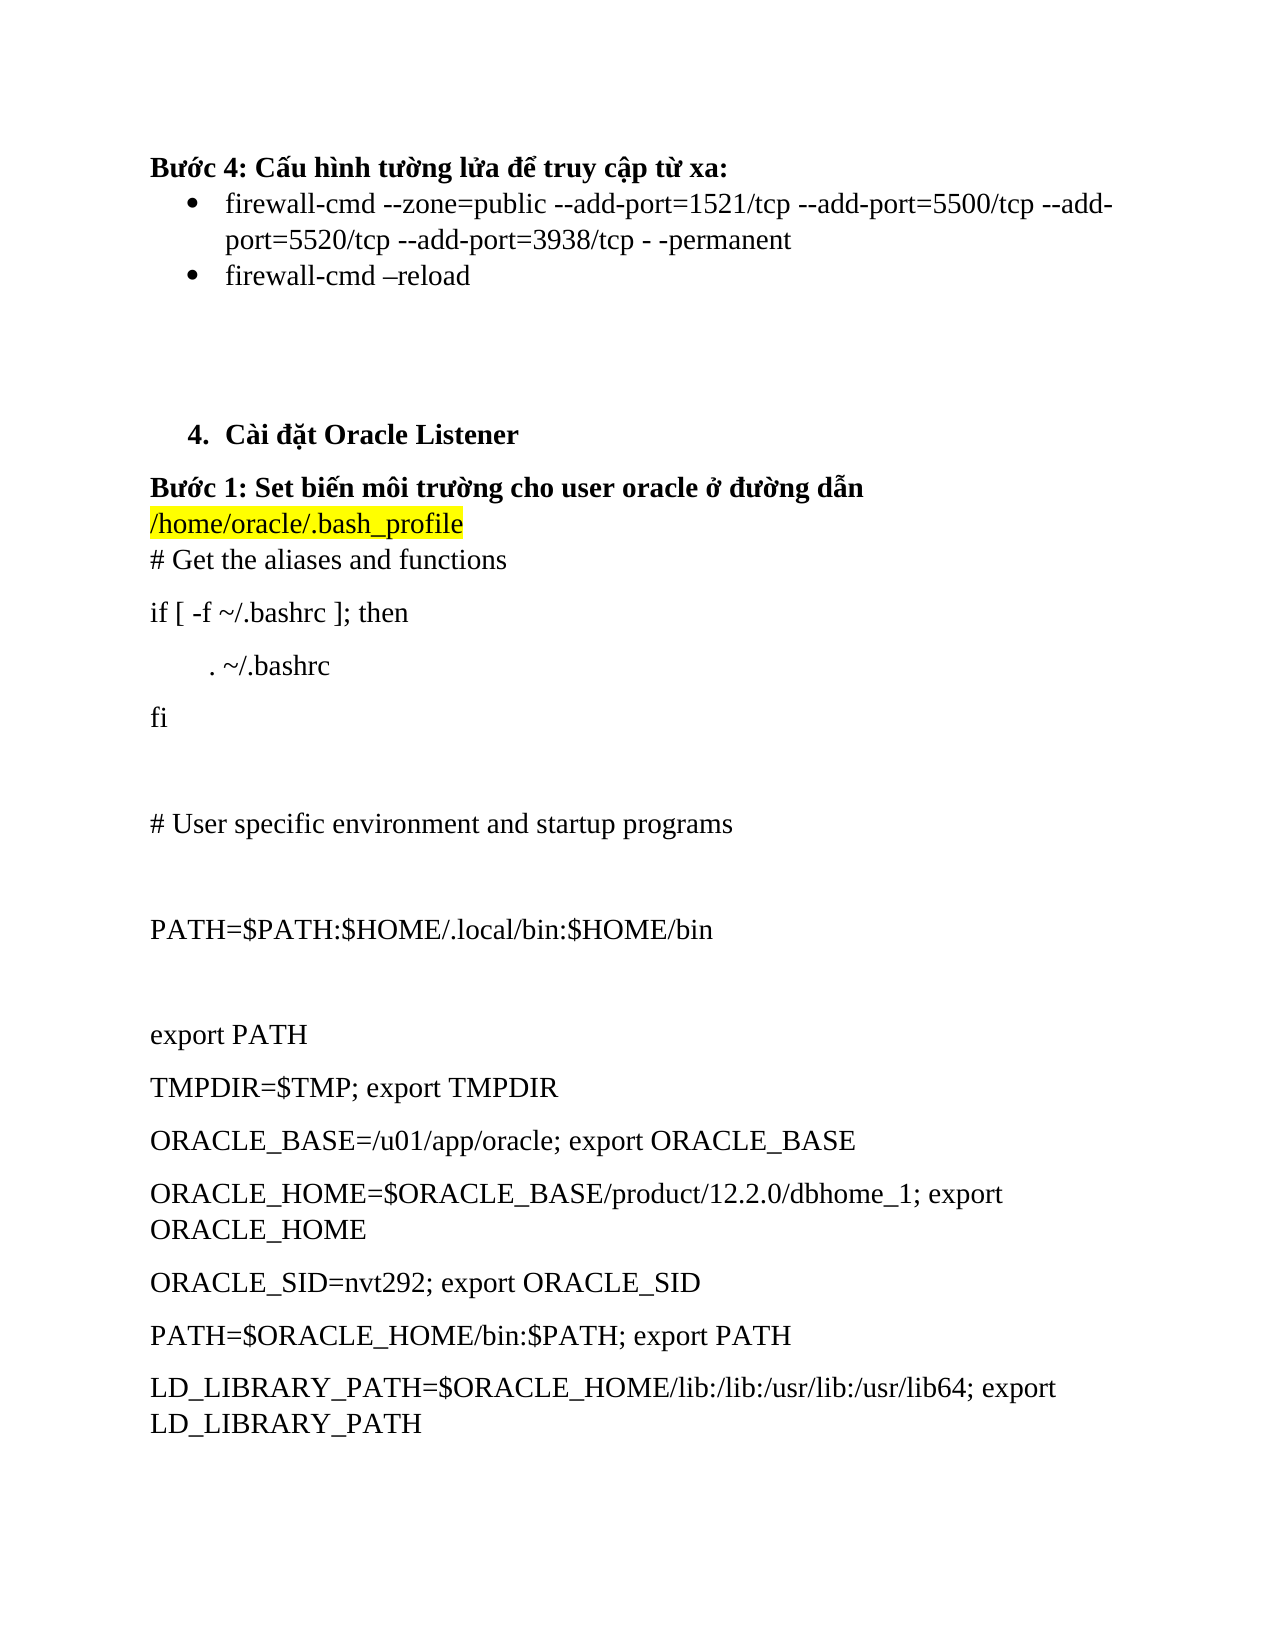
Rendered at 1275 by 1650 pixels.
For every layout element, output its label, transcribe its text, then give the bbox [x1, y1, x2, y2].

list firewall-cmd --zone=public --add-port=1521/tcp --add-port=5500/tcp --add-port=5520/tcp --add-port=3938/tcp - -permanent [187, 186, 1125, 256]
list Cài đặt Oracle Listener [187, 417, 1125, 451]
list firewall-cmd –reload [187, 258, 1125, 292]
subtitle Bước 4: Cấu hình tường lửa để truy cập từ xa: [150, 150, 1125, 183]
text . ~/.bashrc [150, 648, 1125, 681]
text fi [150, 701, 1125, 734]
text ORACLE_BASE=/u01/app/oracle; export ORACLE_BASE [150, 1123, 1125, 1157]
text # Get the aliases and functions [150, 542, 1125, 576]
text ORACLE_SID=nvt292; export ORACLE_SID [150, 1265, 1125, 1298]
text PATH=$ORACLE_HOME/bin:$PATH; export PATH [150, 1318, 1125, 1351]
text PATH=$PATH:$HOME/.local/bin:$HOME/bin [150, 912, 1125, 945]
text # User specific environment and startup programs [150, 806, 1125, 840]
text TMPDIR=$TMP; export TMPDIR [150, 1070, 1125, 1104]
text if [ -f ~/.bashrc ]; then [150, 595, 1125, 628]
text LD_LIBRARY_PATH=$ORACLE_HOME/lib:/lib:/usr/lib:/usr/lib64; export LD_LIBRARY_PATH [150, 1371, 1125, 1440]
text export PATH [150, 1017, 1125, 1051]
subtitle Bước 1: Set biến môi trường cho user oracle ở đường dẫn /home/oracle/.bash_profile [150, 470, 1125, 539]
text ORACLE_HOME=$ORACLE_BASE/product/12.2.0/dbhome_1; export ORACLE_HOME [150, 1176, 1125, 1246]
